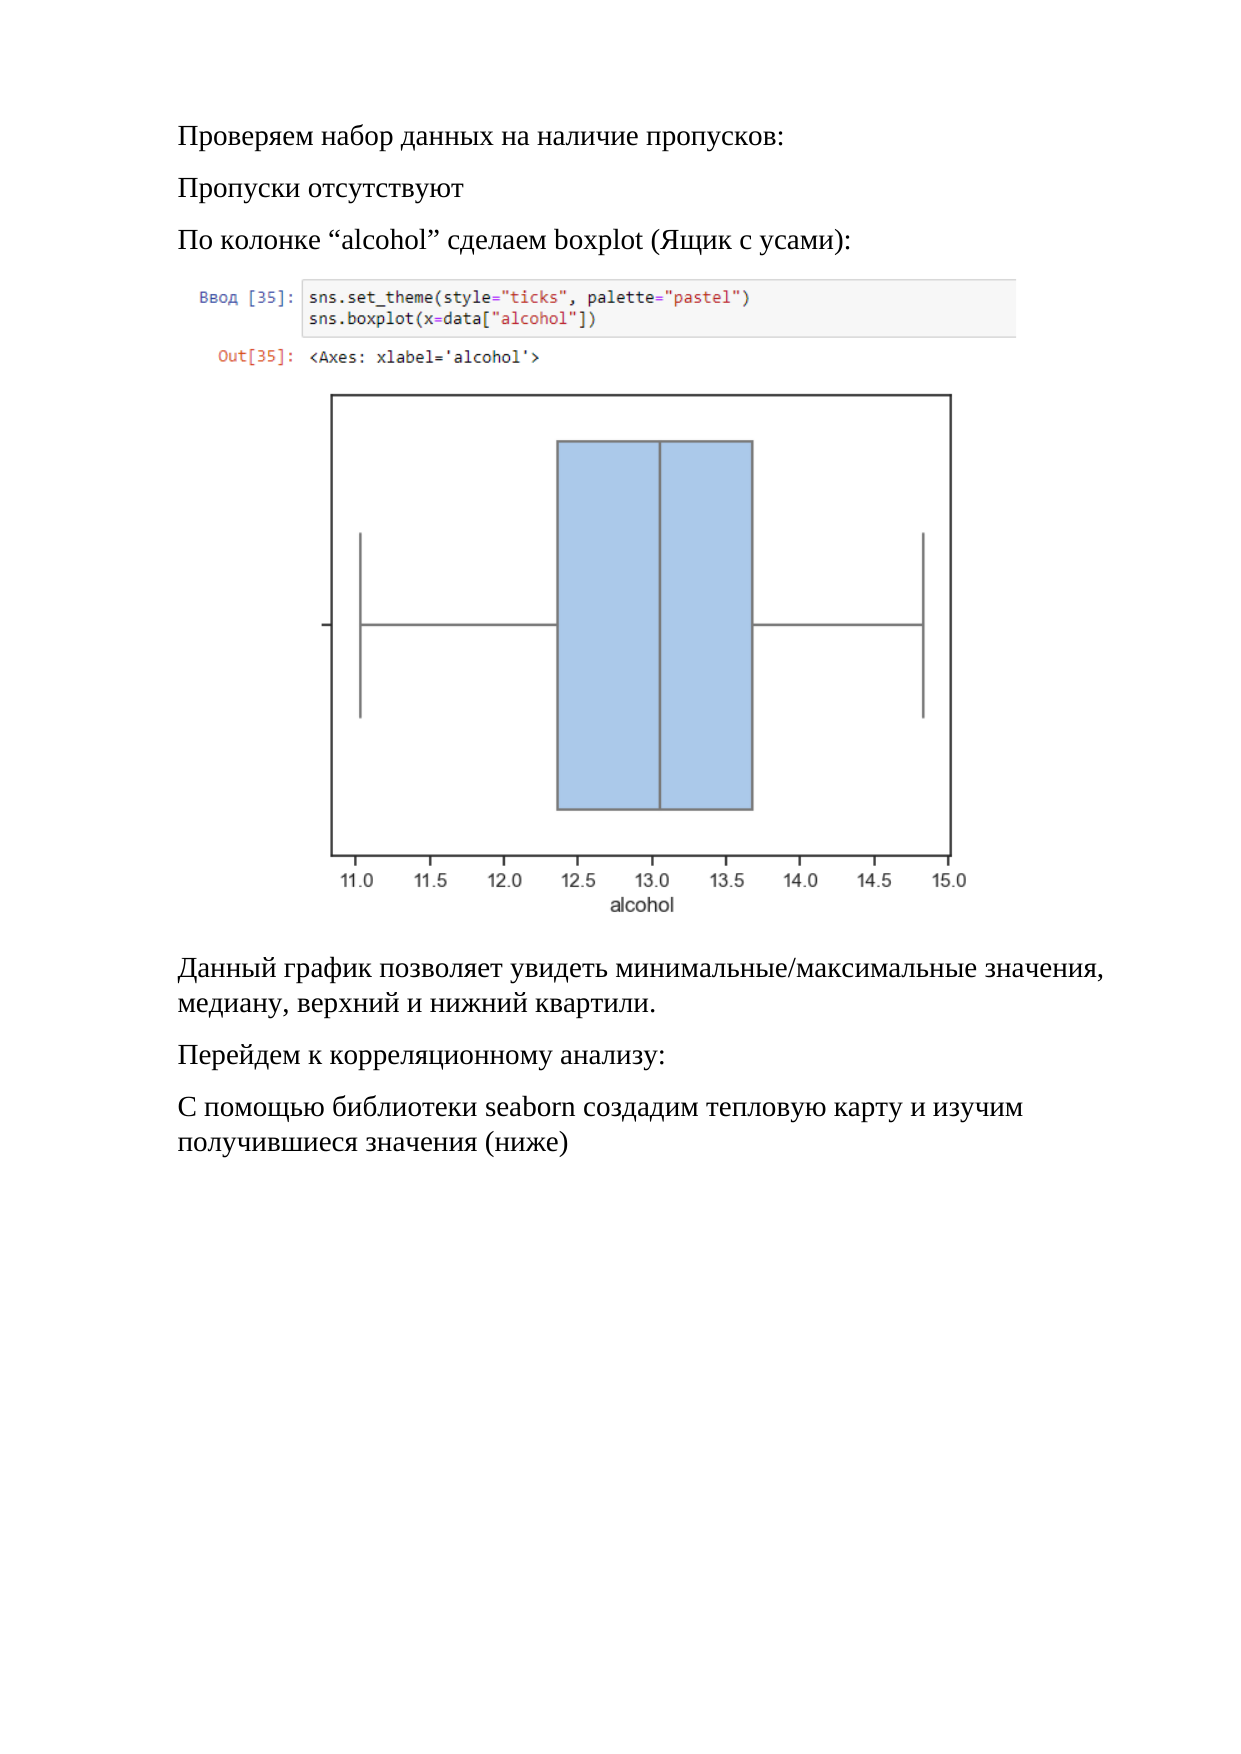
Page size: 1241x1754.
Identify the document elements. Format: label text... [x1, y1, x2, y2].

picture [177, 273, 1017, 932]
text Проверяем набор данных на наличие пропусков: [177, 118, 1152, 152]
text Перейдем к корреляционному анализу: [177, 1037, 1152, 1071]
text Данный график позволяет увидеть минимальные/максимальные значения, медиану, верхний и нижний квартили. [177, 950, 1152, 1019]
text Пропуски отсутствуют [177, 170, 1152, 203]
text С помощью библиотеки seaborn создадим тепловую карту и изучим получившиеся значения (ниже) [177, 1089, 1152, 1158]
text По колонке “alcohol” сделаем boxplot (Ящик с усами): [177, 222, 1152, 255]
